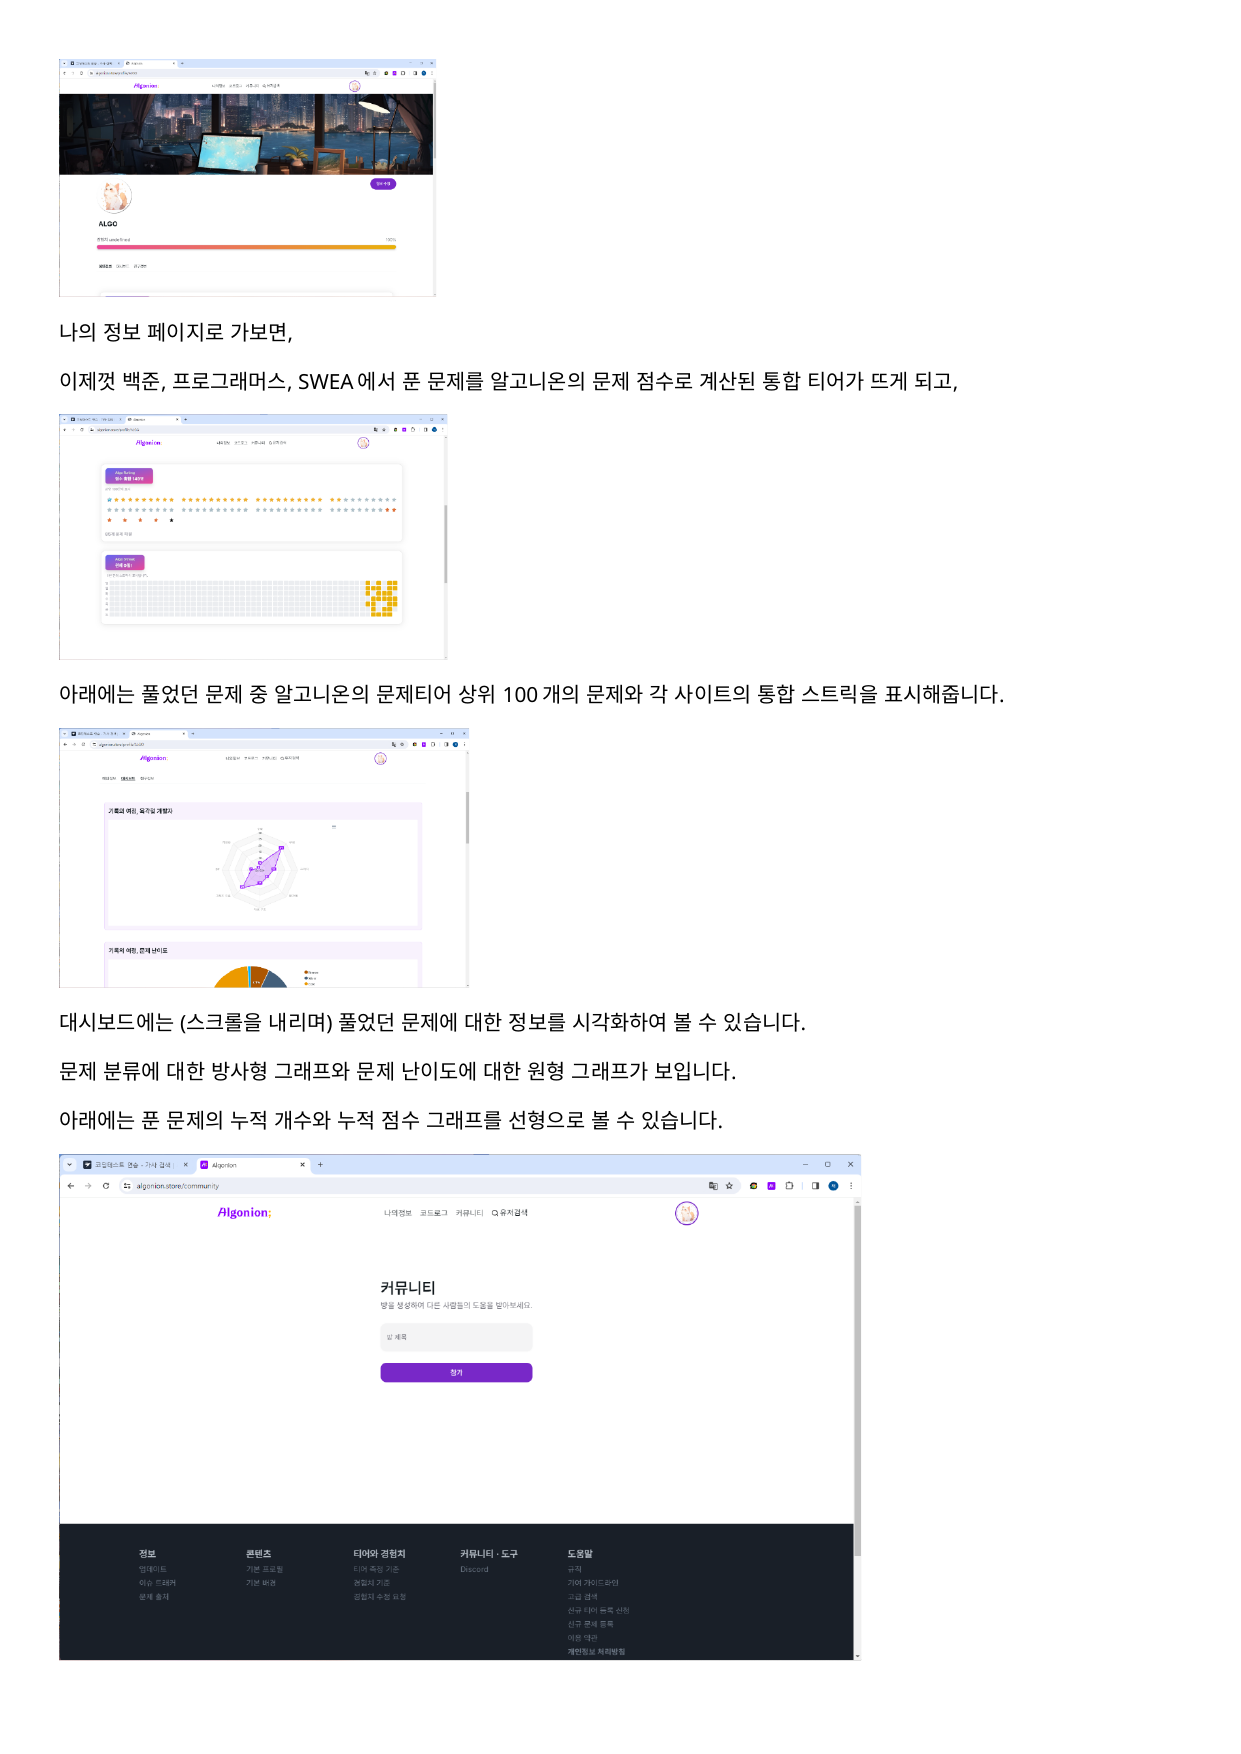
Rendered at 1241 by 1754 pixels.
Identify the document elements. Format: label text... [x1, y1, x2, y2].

text 문제 분류에 대한 방사형 그래프와 문제 난이도에 대한 원형 그래프가 보입니다. [59, 1055, 1181, 1086]
picture [59, 414, 448, 660]
text 대시보드에는 (스크롤을 내리며) 풀었던 문제에 대한 정보를 시각화하여 볼 수 있습니다. [59, 1006, 1181, 1036]
text 아래에는 푼 문제의 누적 개수와 누적 점수 그래프를 선형으로 볼 수 있습니다. [59, 1105, 1181, 1135]
text 아래에는 풀었던 문제 중 알고니온의 문제티어 상위 100개의 문제와 각 사이트의 통합 스트릭을 표시해줍니다. [59, 679, 1181, 709]
picture [59, 59, 437, 297]
text 나의 정보 페이지로 가보면, [59, 316, 1181, 346]
text 이제껏 백준, 프로그래머스, SWEA에서 푼 문제를 알고니온의 문제 점수로 계산된 통합 티어가 뜨게 되고, [59, 365, 1181, 396]
picture [59, 1154, 862, 1661]
picture [59, 728, 470, 988]
